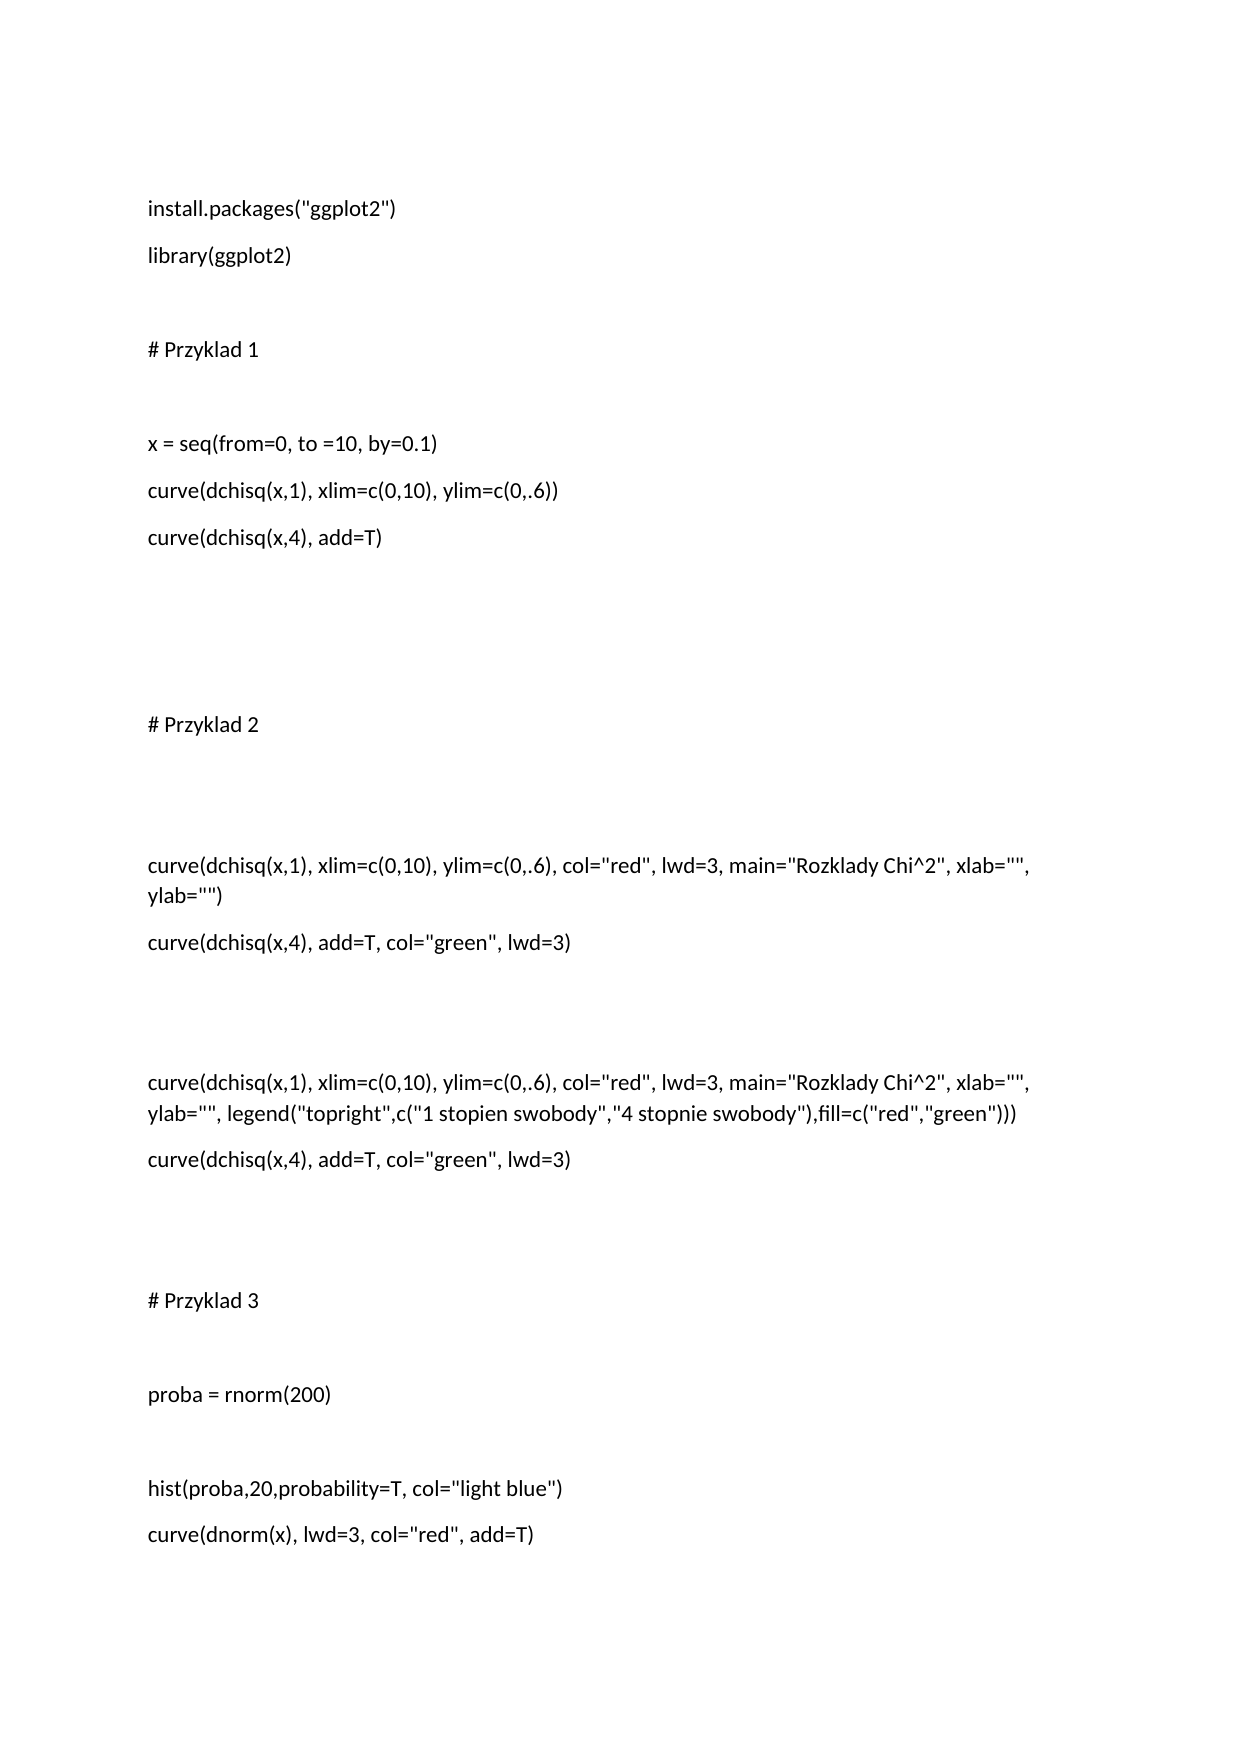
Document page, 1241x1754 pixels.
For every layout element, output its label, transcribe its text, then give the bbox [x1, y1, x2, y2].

text install.packages("ggplot2") [148, 194, 1093, 222]
text curve(dchisq(x,4), add=T) [148, 523, 1093, 551]
text curve(dchisq(x,1), xlim=c(0,10), ylim=c(0,.6)) [148, 476, 1093, 504]
text library(ggplot2) [148, 241, 1093, 269]
text # Przyklad 2 [148, 710, 1093, 738]
text # Przyklad 1 [148, 335, 1093, 363]
text curve(dchisq(x,1), xlim=c(0,10), ylim=c(0,.6), col="red", lwd=3, main="Rozklady Chi^2", xlab="", ylab="") [148, 851, 1093, 909]
text # Przyklad 3 [148, 1286, 1093, 1314]
text curve(dnorm(x), lwd=3, col="red", add=T) [148, 1521, 1093, 1548]
text curve(dchisq(x,4), add=T, col="green", lwd=3) [148, 928, 1093, 956]
text hist(proba,20,probability=T, col="light blue") [148, 1474, 1093, 1502]
text curve(dchisq(x,1), xlim=c(0,10), ylim=c(0,.6), col="red", lwd=3, main="Rozklady Chi^2", xlab="", ylab="", legend("topright",c("1 stopien swobody","4 stopnie swobody"),fill=c("red","green"))) [148, 1068, 1093, 1127]
text proba = rnorm(200) [148, 1380, 1093, 1408]
text x = seq(from=0, to =10, by=0.1) [148, 429, 1093, 457]
text curve(dchisq(x,4), add=T, col="green", lwd=3) [148, 1146, 1093, 1173]
